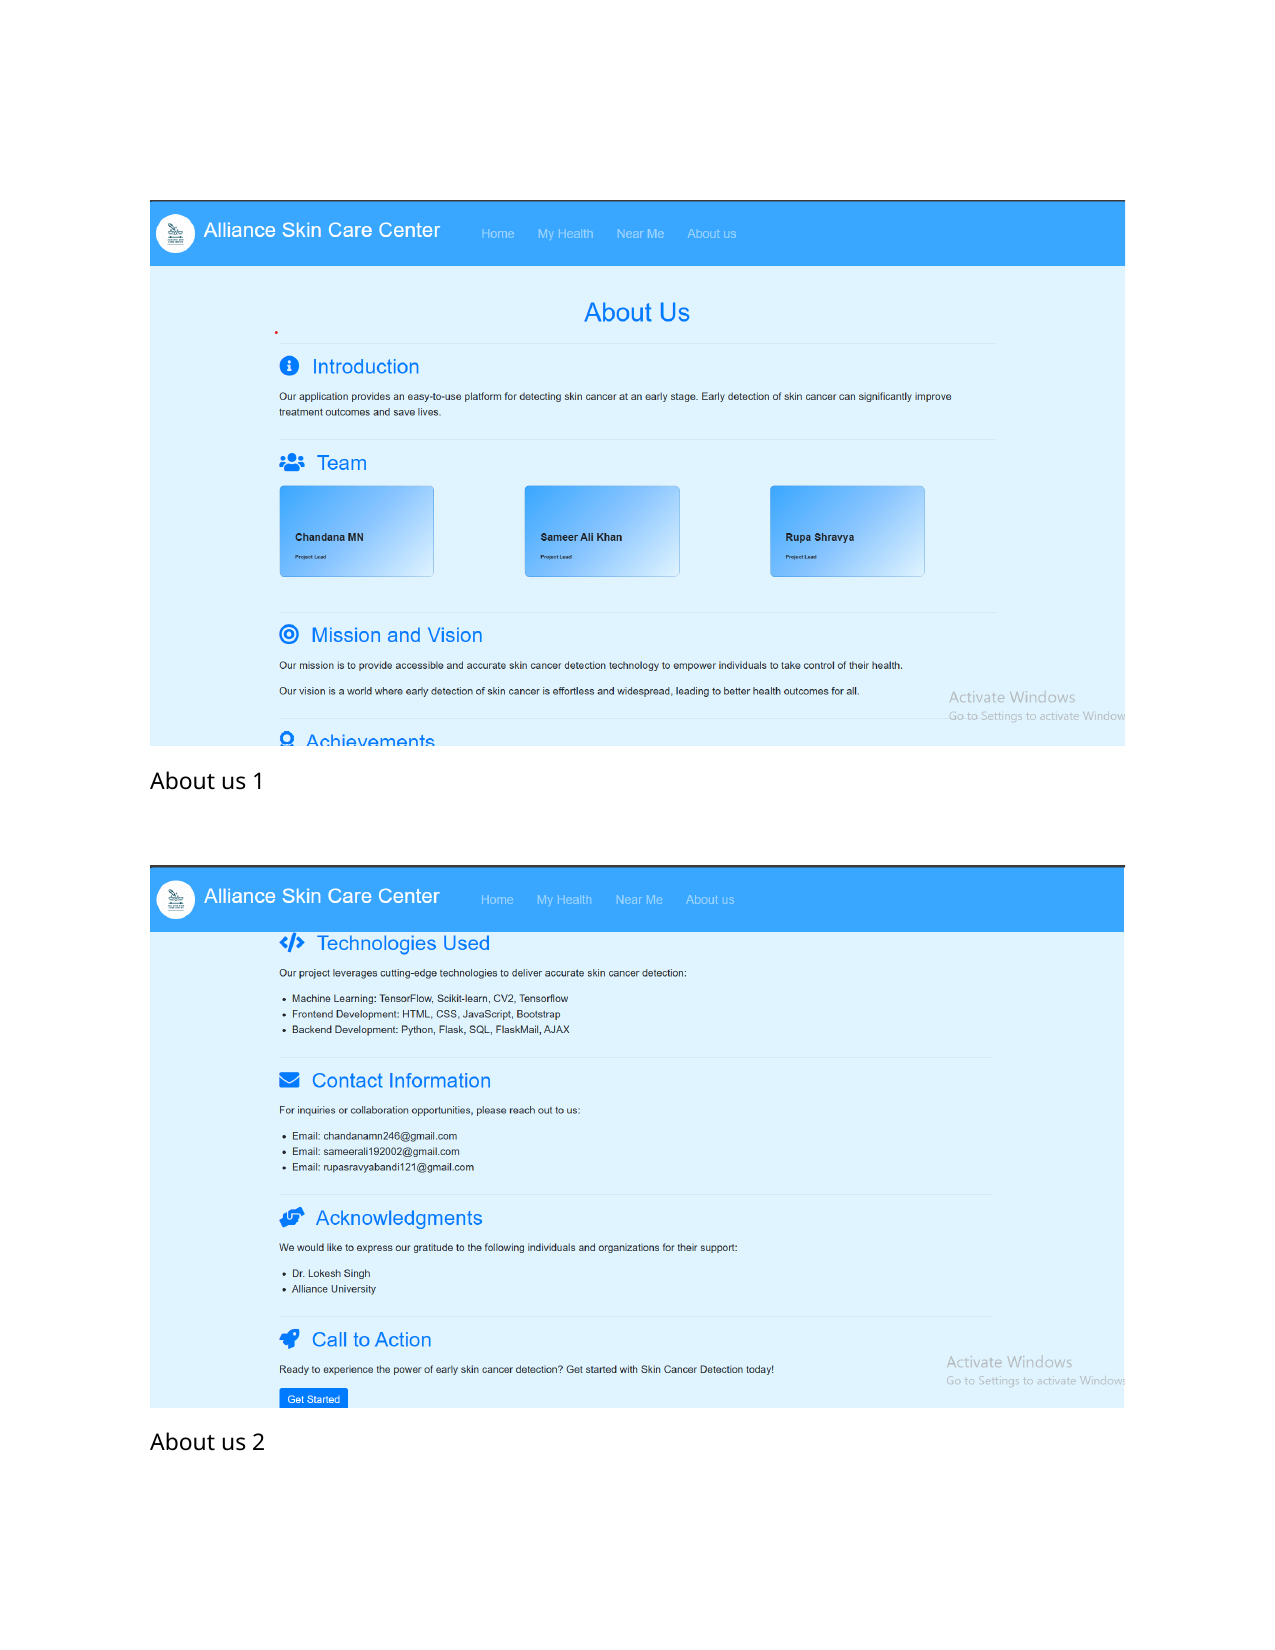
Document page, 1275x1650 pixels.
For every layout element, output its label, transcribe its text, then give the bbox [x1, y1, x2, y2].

text About us 2 [150, 1426, 1125, 1458]
text About us 1 [150, 765, 1125, 796]
picture [150, 865, 1125, 1408]
picture [150, 200, 1125, 746]
